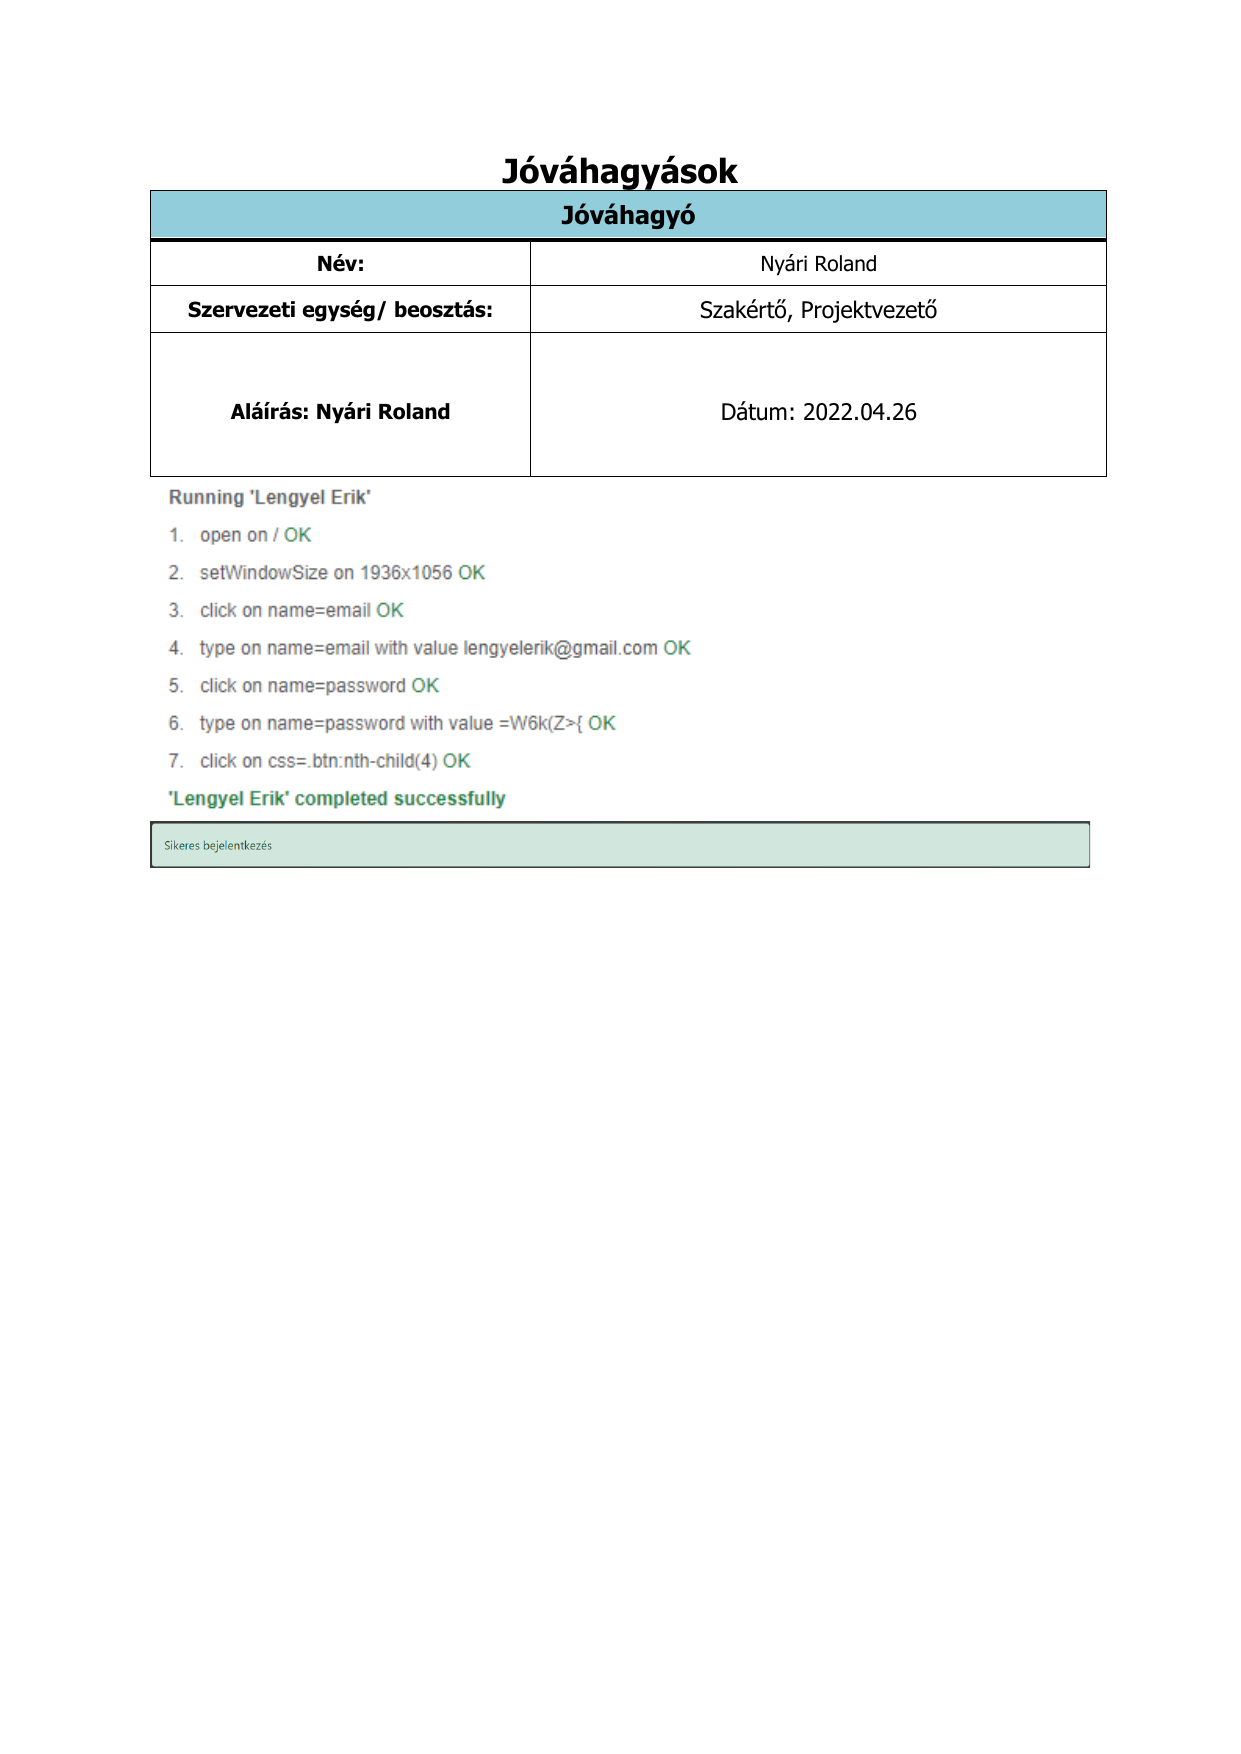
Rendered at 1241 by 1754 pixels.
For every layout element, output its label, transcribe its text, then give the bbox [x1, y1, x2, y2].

text Jóváhagyások [150, 150, 1090, 190]
table_cell Név: [151, 242, 530, 285]
table_cell Aláírás: Nyári Roland [151, 333, 530, 476]
picture [150, 477, 704, 818]
table_cell Szervezeti egység/ beosztás: [151, 286, 530, 332]
table_cell Szakértő, Projektvezető [531, 286, 1106, 332]
table_cell Nyári Roland [531, 242, 1106, 285]
table_cell Dátum: 2022.04.26 [531, 333, 1106, 476]
picture [150, 821, 1091, 868]
table_header Jóváhagyó [151, 191, 1106, 237]
